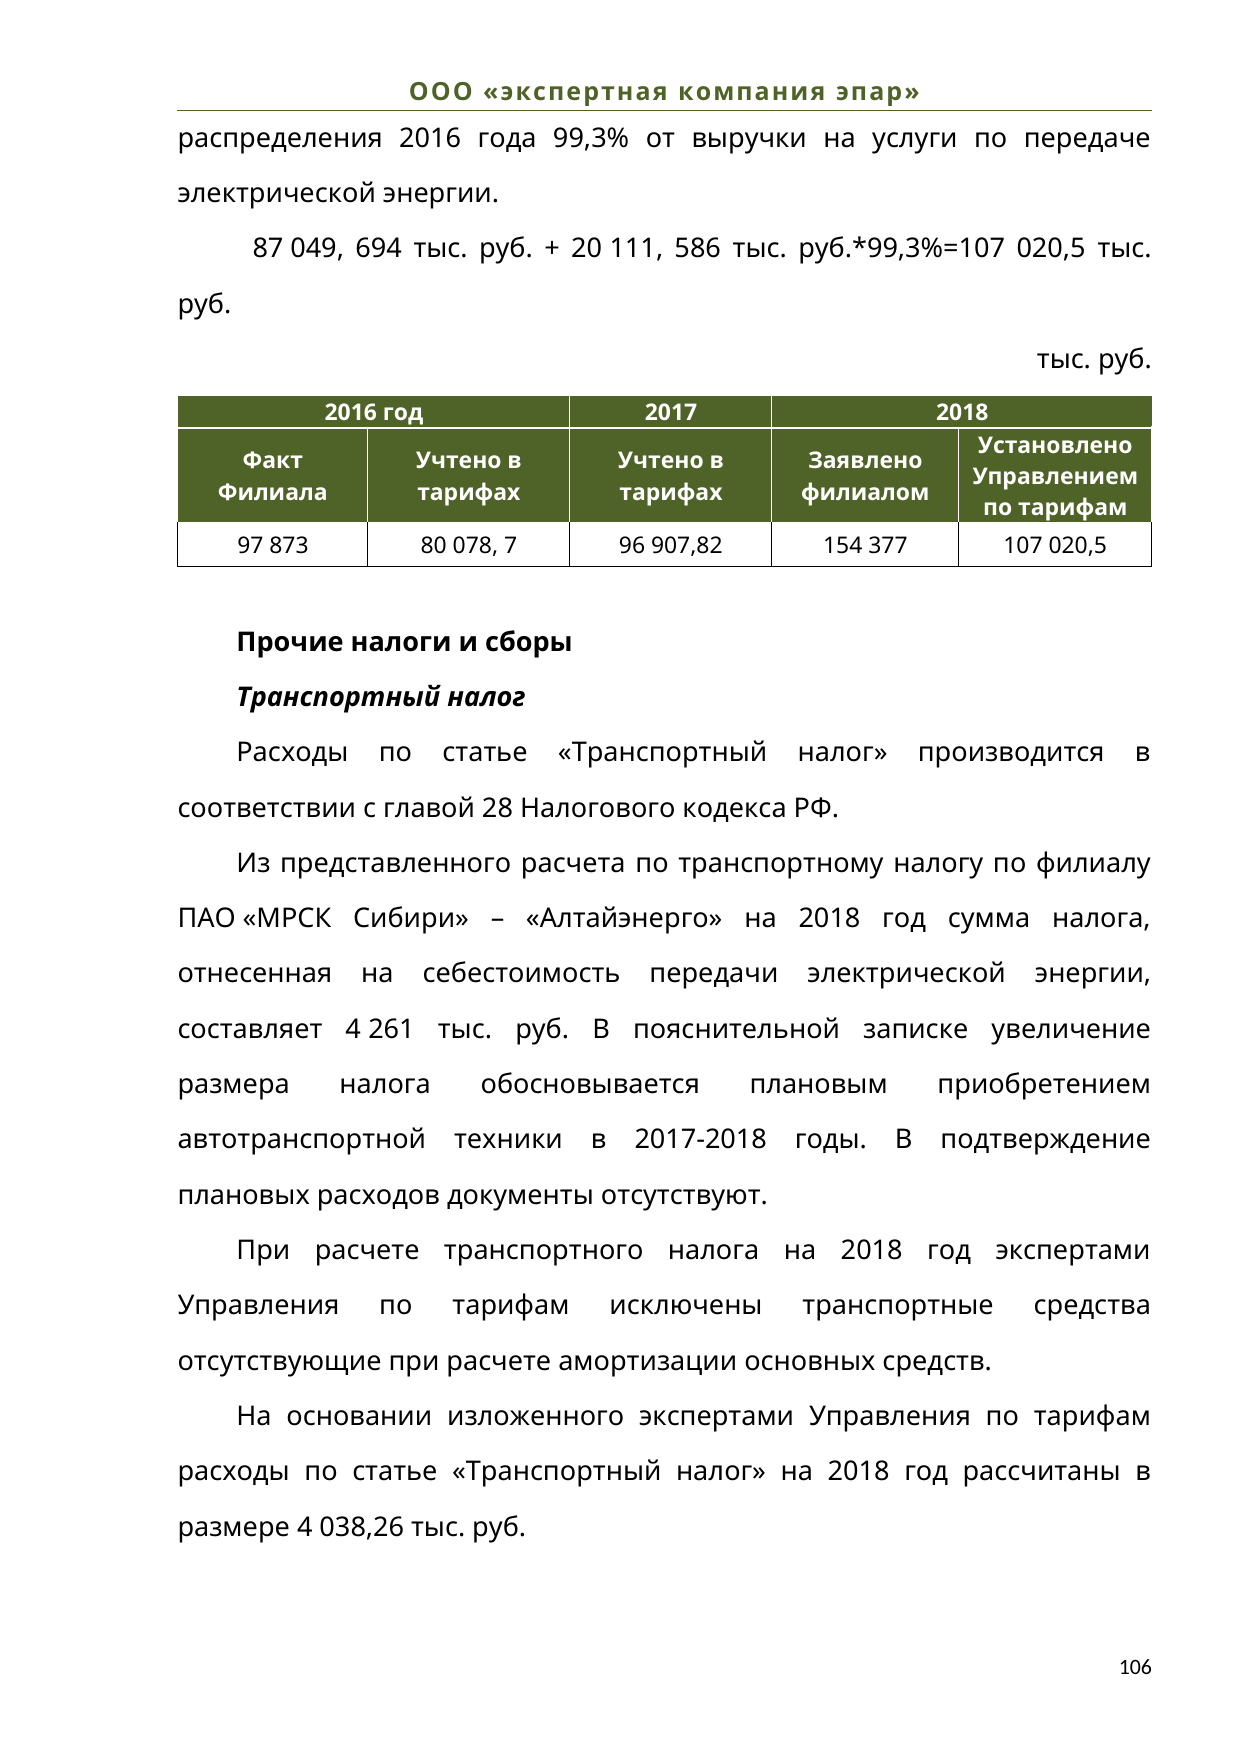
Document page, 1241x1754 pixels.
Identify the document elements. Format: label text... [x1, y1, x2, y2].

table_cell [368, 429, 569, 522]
text Из представленного расчета по транспортному налогу по филиалу ПАО «МРСК Сибири» – «Алтайэнерго» на 2018 год сумма налога, отнесенная на себестоимость передачи электрической энергии, составляет 4 261 тыс. руб. В пояснительной записке увеличение размера налога обосновывается плановым приобретением автотранспортной техники в 2017-2018 годы. В подтверждение плановых расходов документы отсутствуют. [177, 843, 1152, 1212]
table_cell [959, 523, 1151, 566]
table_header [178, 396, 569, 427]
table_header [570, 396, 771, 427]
text тыс. руб. [177, 339, 1152, 376]
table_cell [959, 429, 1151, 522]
text На основании изложенного экспертами Управления по тарифам расходы по статье «Транспортный налог» на 2018 год рассчитаны в размере 4 038,26 тыс. руб. [177, 1396, 1152, 1544]
text При расчете транспортного налога на 2018 год экспертами Управления по тарифам исключены транспортные средства отсутствующие при расчете амортизации основных средств. [177, 1231, 1152, 1378]
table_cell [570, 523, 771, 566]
text 87 049, 694 тыс. руб. + 20 111, 586 тыс. руб.*99,3%=107 020,5 тыс. руб. [177, 229, 1152, 321]
text Транспортный налог [177, 677, 1152, 714]
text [177, 118, 1152, 210]
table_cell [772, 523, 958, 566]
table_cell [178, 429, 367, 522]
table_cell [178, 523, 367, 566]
text Расходы по статье «Транспортный налог» производится в соответствии с главой 28 Налогового кодекса РФ. [177, 733, 1152, 825]
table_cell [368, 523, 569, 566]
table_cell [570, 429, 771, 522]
text Прочие налоги и сборы [177, 622, 1152, 659]
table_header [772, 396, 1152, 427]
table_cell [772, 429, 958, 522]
